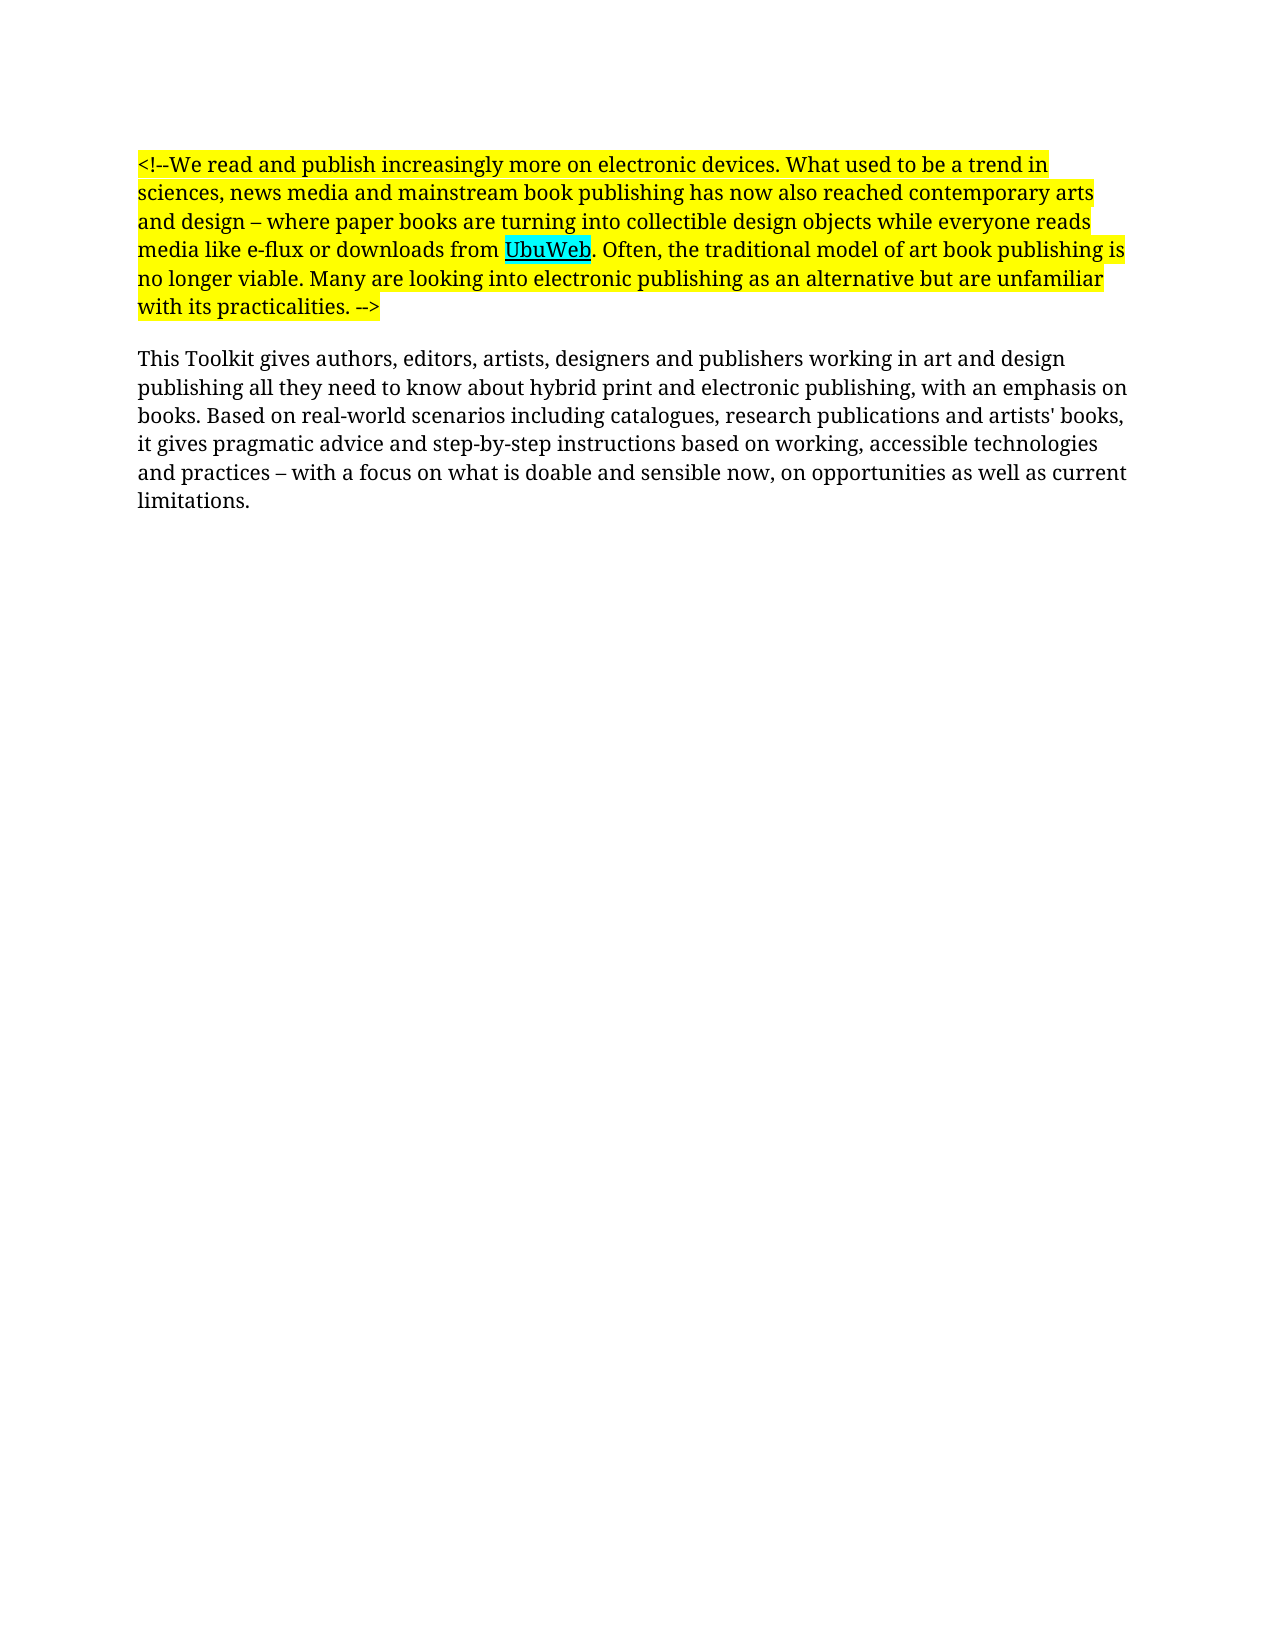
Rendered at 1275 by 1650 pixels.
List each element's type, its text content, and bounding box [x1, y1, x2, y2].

text This Toolkit gives authors, editors, artists, designers and publishers working in art and design publishing all they need to know about hybrid print and electronic publishing, with an emphasis on books. Based on real-world scenarios including catalogues, research publications and artists' books, it gives pragmatic advice and step-by-step instructions based on working, accessible technologies and practices – with a focus on what is doable and sensible now, on opportunities as well as current limitations. [137, 344, 1138, 515]
text <!--We read and publish increasingly more on electronic devices. What used to be a trend in sciences, news media and mainstream book publishing has now also reached contemporary arts and design – where paper books are turning into collectible design objects while everyone reads media like e-flux or downloads from UbuWeb. Often, the traditional model of art book publishing is no longer viable. Many are looking into electronic publishing as an alternative but are unfamiliar with its practicalities. --> [137, 150, 1138, 321]
